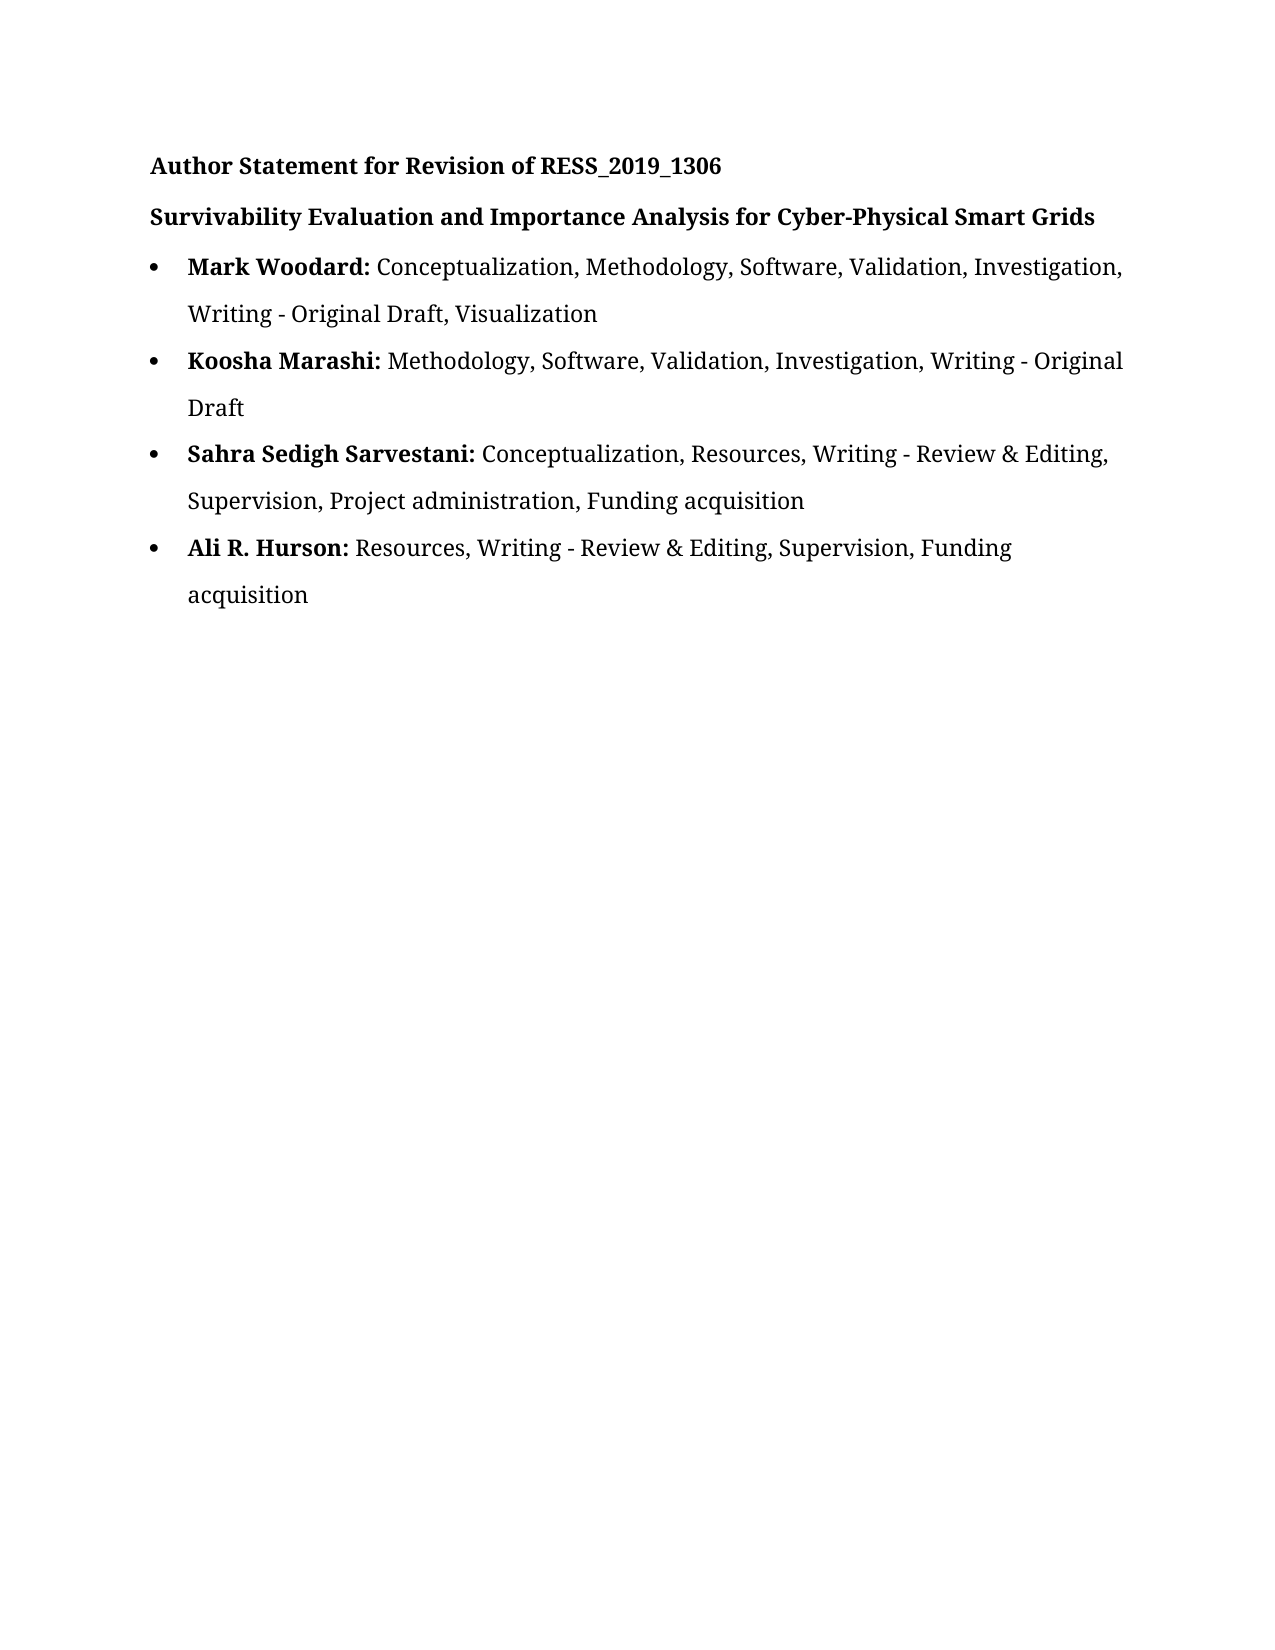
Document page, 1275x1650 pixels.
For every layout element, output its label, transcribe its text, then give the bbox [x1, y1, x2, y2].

text Author Statement for Revision of RESS_2019_1306 [150, 150, 1125, 181]
list Sahra Sedigh Sarvestani: Conceptualization, Resources, Writing - Review & Editing, Supervision, Project administration, Funding acquisition [150, 438, 1125, 516]
text Survivability Evaluation and Importance Analysis for Cyber-Physical Smart Grids [150, 200, 1125, 232]
list Mark Woodard: Conceptualization, Methodology, Software, Validation, Investigation, Writing - Original Draft, Visualization [150, 251, 1125, 329]
list Ali R. Hurson: Resources, Writing - Review & Editing, Supervision, Funding acquisition [150, 532, 1125, 610]
list Koosha Marashi: Methodology, Software, Validation, Investigation, Writing - Original Draft [150, 344, 1125, 423]
